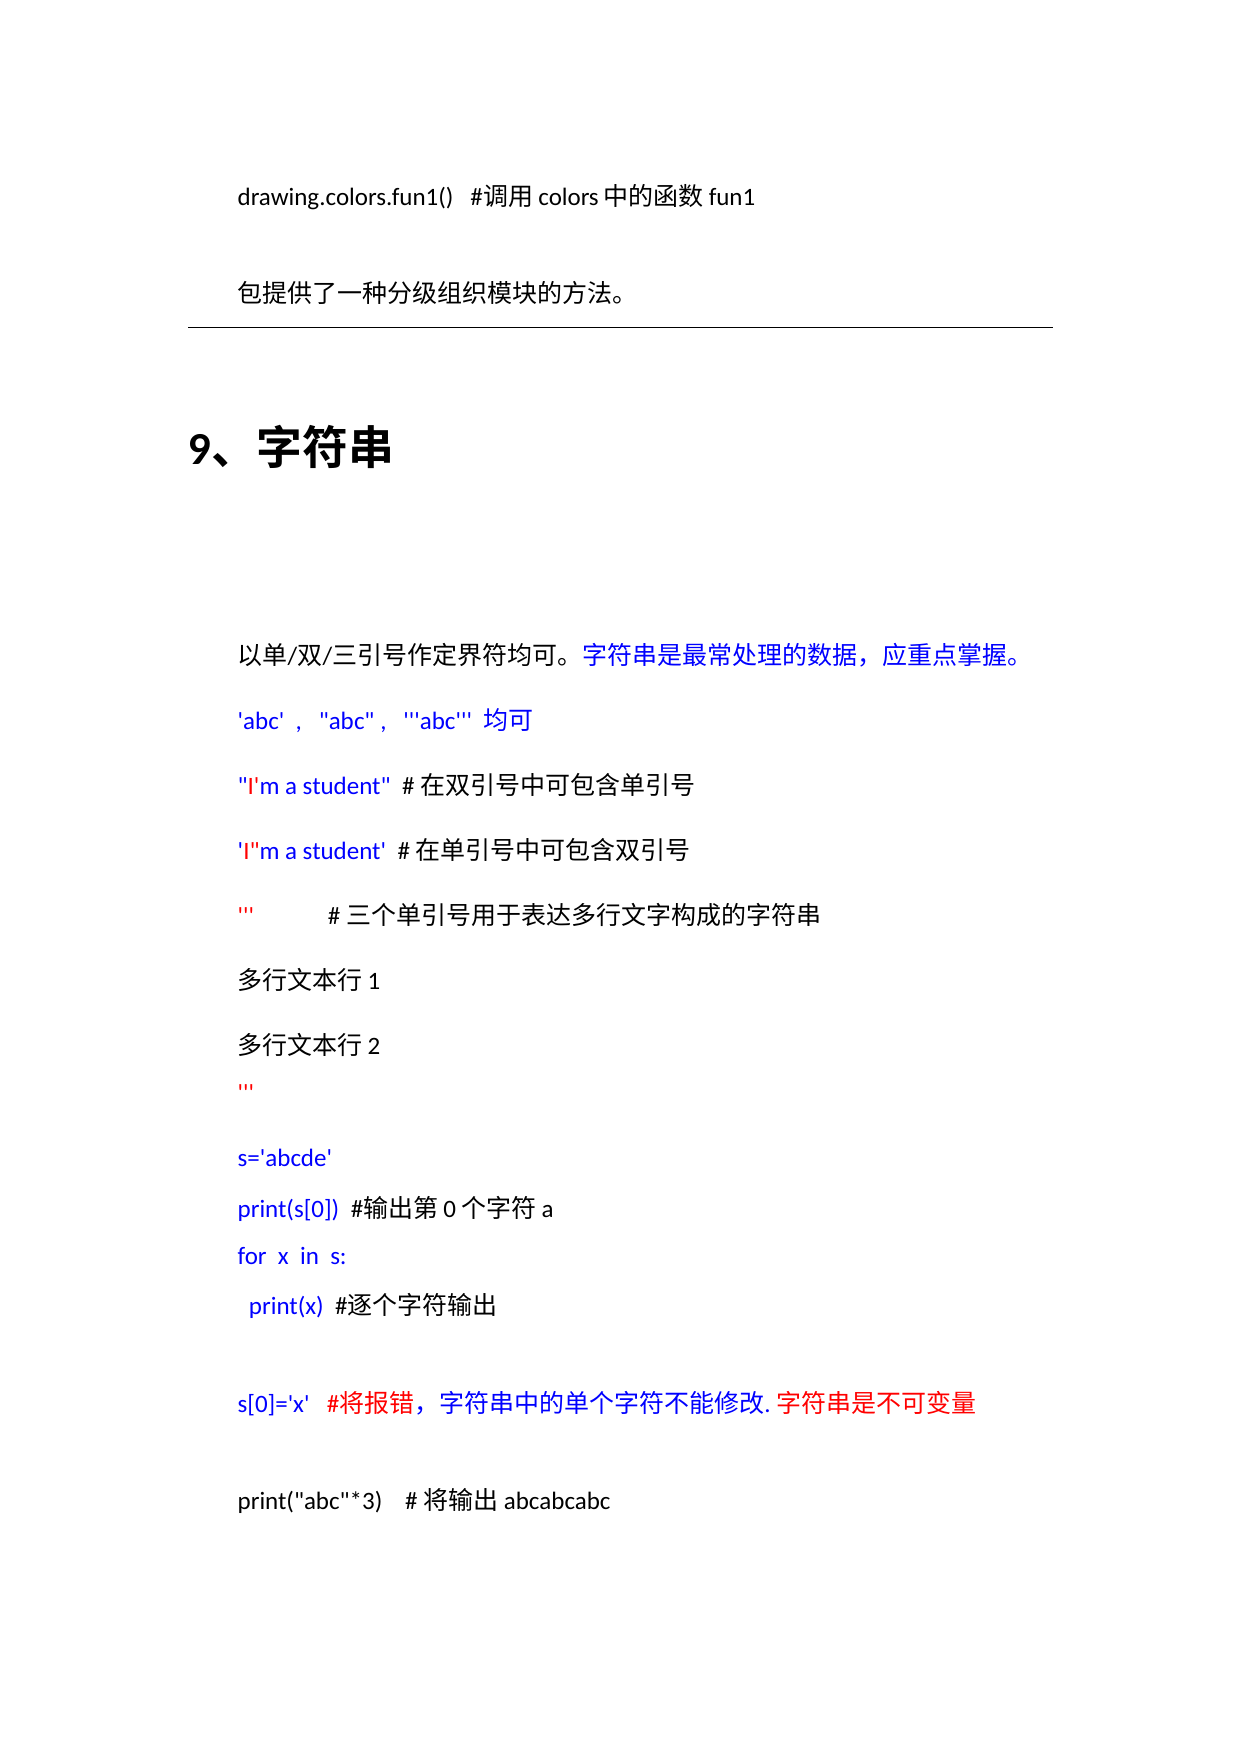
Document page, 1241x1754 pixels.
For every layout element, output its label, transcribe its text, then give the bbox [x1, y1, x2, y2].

text "I'm a student" # 在双引号中可包含单引号 [187, 751, 1053, 816]
text for x in s: [187, 1239, 1053, 1271]
subtitle 9、字符串 [187, 396, 1053, 493]
text 以单/双/三引号作定界符均可。字符串是最常处理的数据，应重点掌握。 [187, 621, 1053, 686]
text print(s[0]) #输出第0个字符 a [187, 1174, 1053, 1239]
text 包提供了一种分级组织模块的方法。 [187, 259, 1053, 328]
text 多行文本行2 [187, 1011, 1053, 1076]
text 多行文本行1 [187, 946, 1053, 1011]
text ''' # 三个单引号用于表达多行文字构成的字符串 [187, 881, 1053, 946]
text ''' [187, 1076, 1053, 1109]
text s[0]='x' #将报错，字符串中的单个字符不能修改. 字符串是不可变量 [187, 1369, 1053, 1434]
text drawing.colors.fun1() #调用colors中的函数fun1 [187, 162, 1053, 227]
text print("abc"*3) # 将输出 abcabcabc [187, 1466, 1053, 1531]
text 'abc' , "abc" , '''abc''' 均可 [187, 686, 1053, 751]
text s='abcde' [187, 1141, 1053, 1174]
text 'I"m a student' # 在单引号中可包含双引号 [187, 816, 1053, 881]
text print(x) #逐个字符输出 [187, 1271, 1053, 1336]
